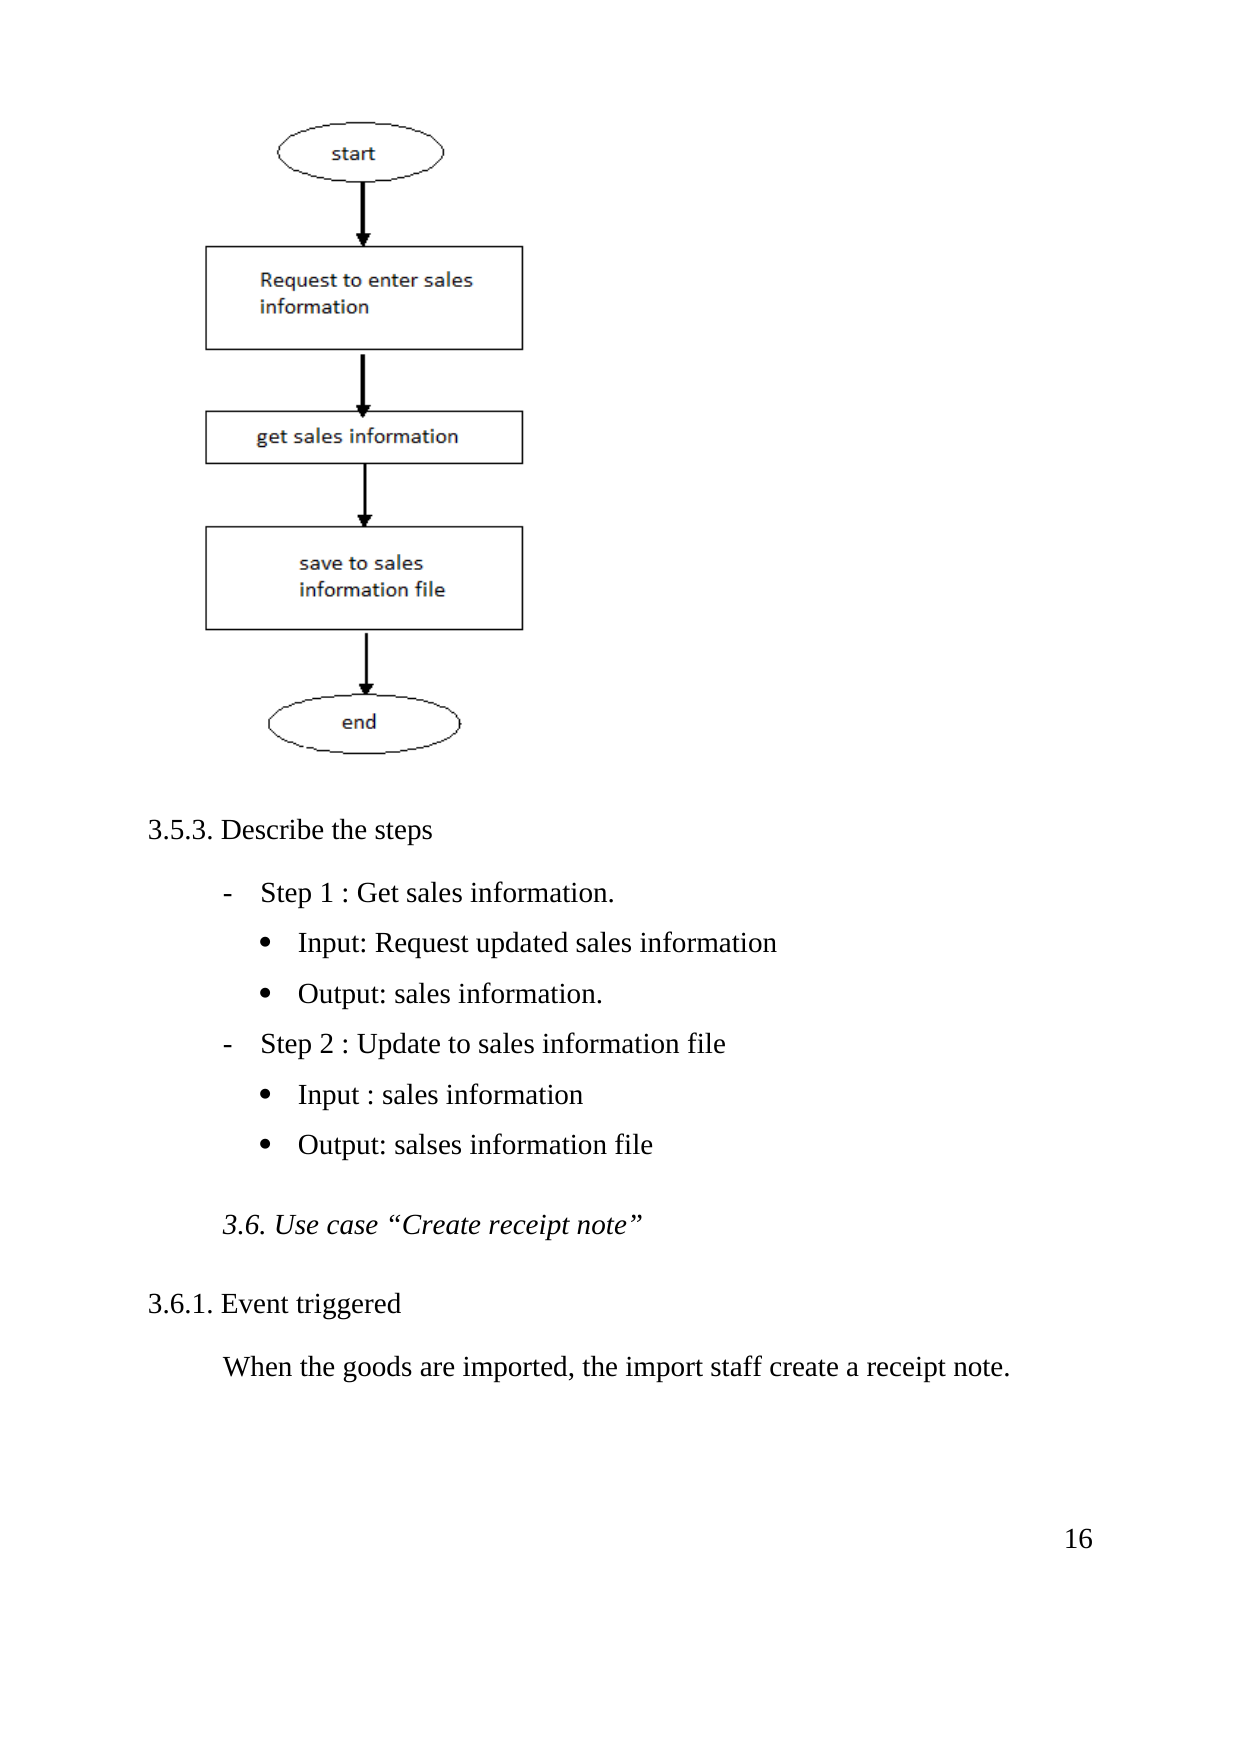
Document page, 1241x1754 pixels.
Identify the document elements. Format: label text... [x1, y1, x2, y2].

list Output: sales information. [260, 976, 1092, 1010]
list Step 1 : Get sales information. [223, 875, 1092, 909]
subtitle 3.5.3. Describe the steps [148, 812, 1092, 846]
list Input: Request updated sales information [260, 926, 1092, 959]
list Step 2 : Update to sales information file [223, 1026, 1092, 1060]
list Output: salses information file [260, 1127, 1092, 1161]
subtitle 3.6. Use case “Create receipt note” [148, 1207, 1092, 1240]
list When the goods are imported, the import staff create a receipt note. [223, 1349, 1092, 1383]
list Input : sales information [260, 1077, 1092, 1110]
picture [147, 118, 601, 767]
subtitle 3.6.1. Event triggered [148, 1286, 1092, 1320]
